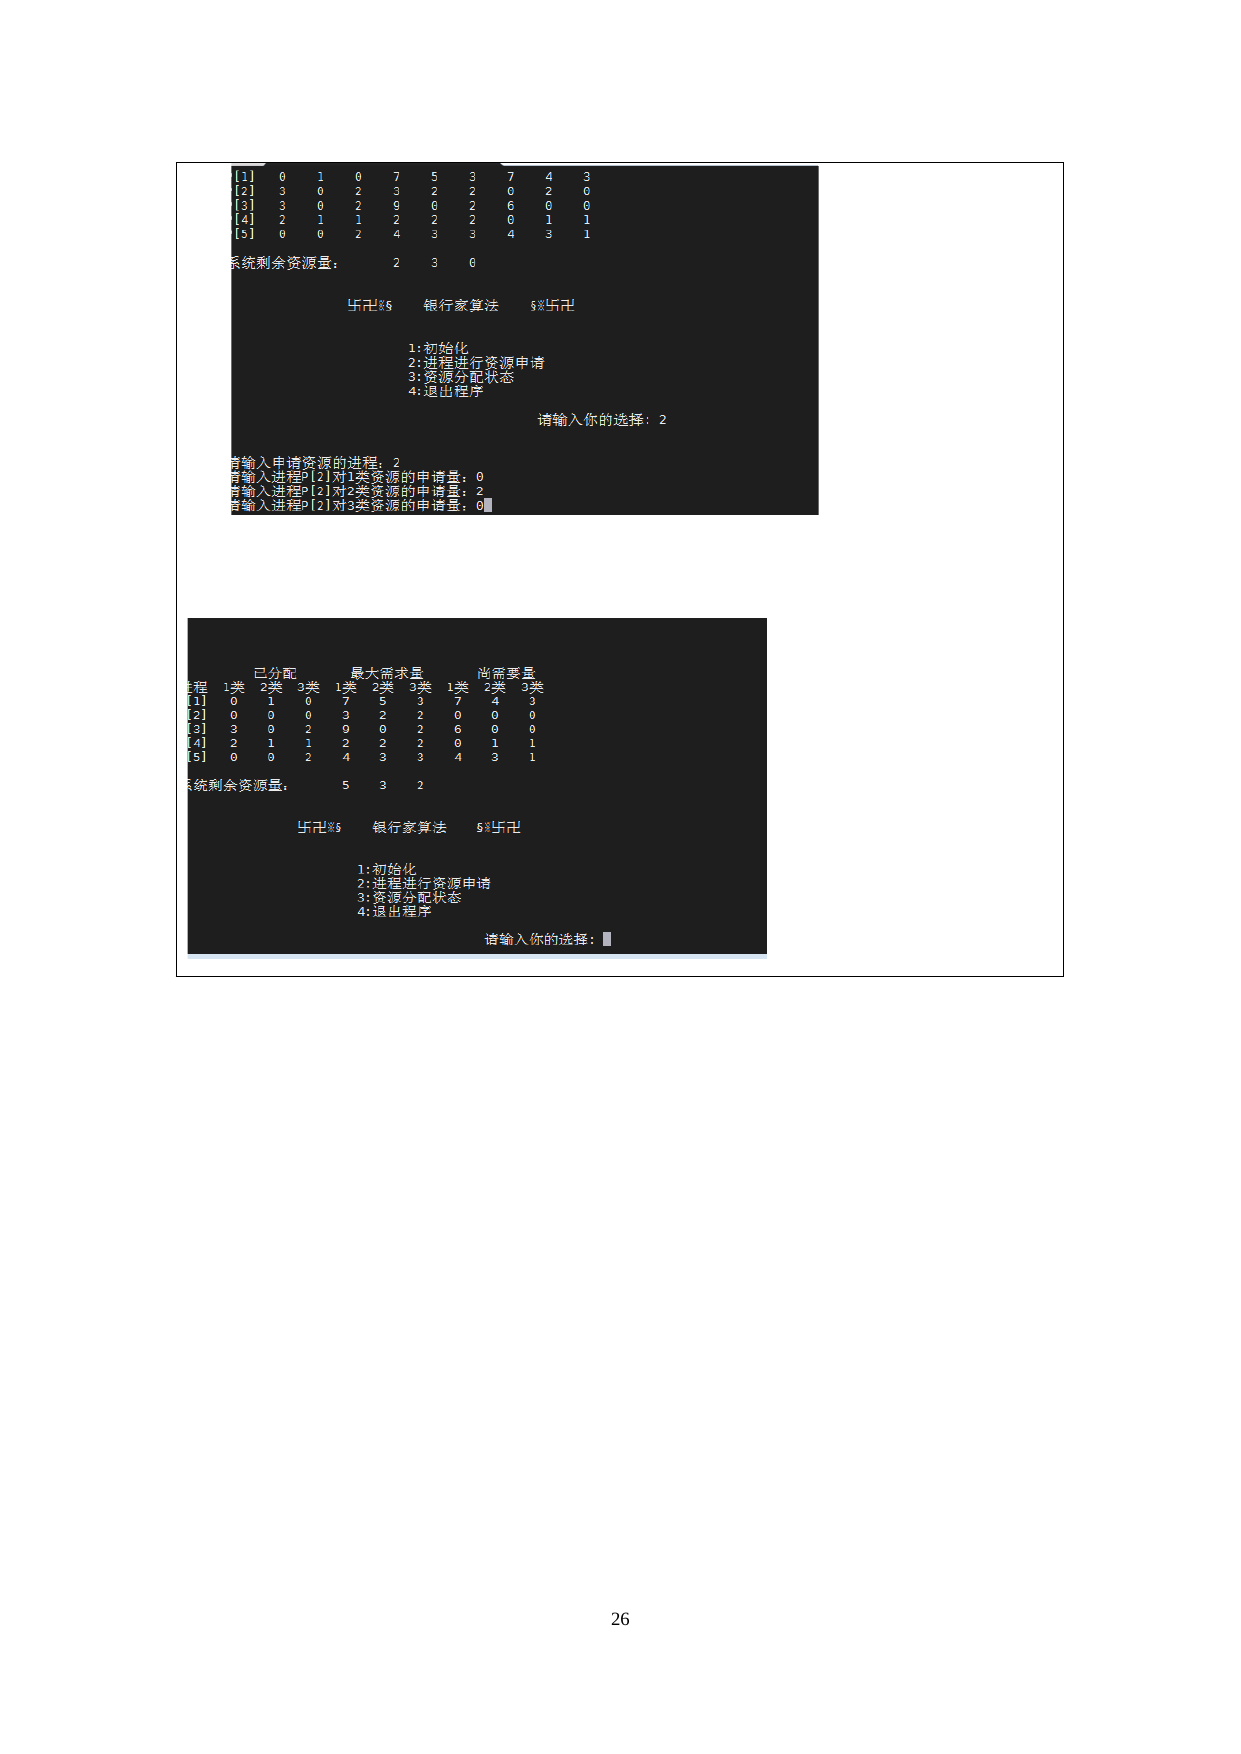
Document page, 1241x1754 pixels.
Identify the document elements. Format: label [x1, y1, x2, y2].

picture [187, 618, 767, 959]
table_cell [177, 163, 1063, 976]
picture [231, 163, 819, 515]
